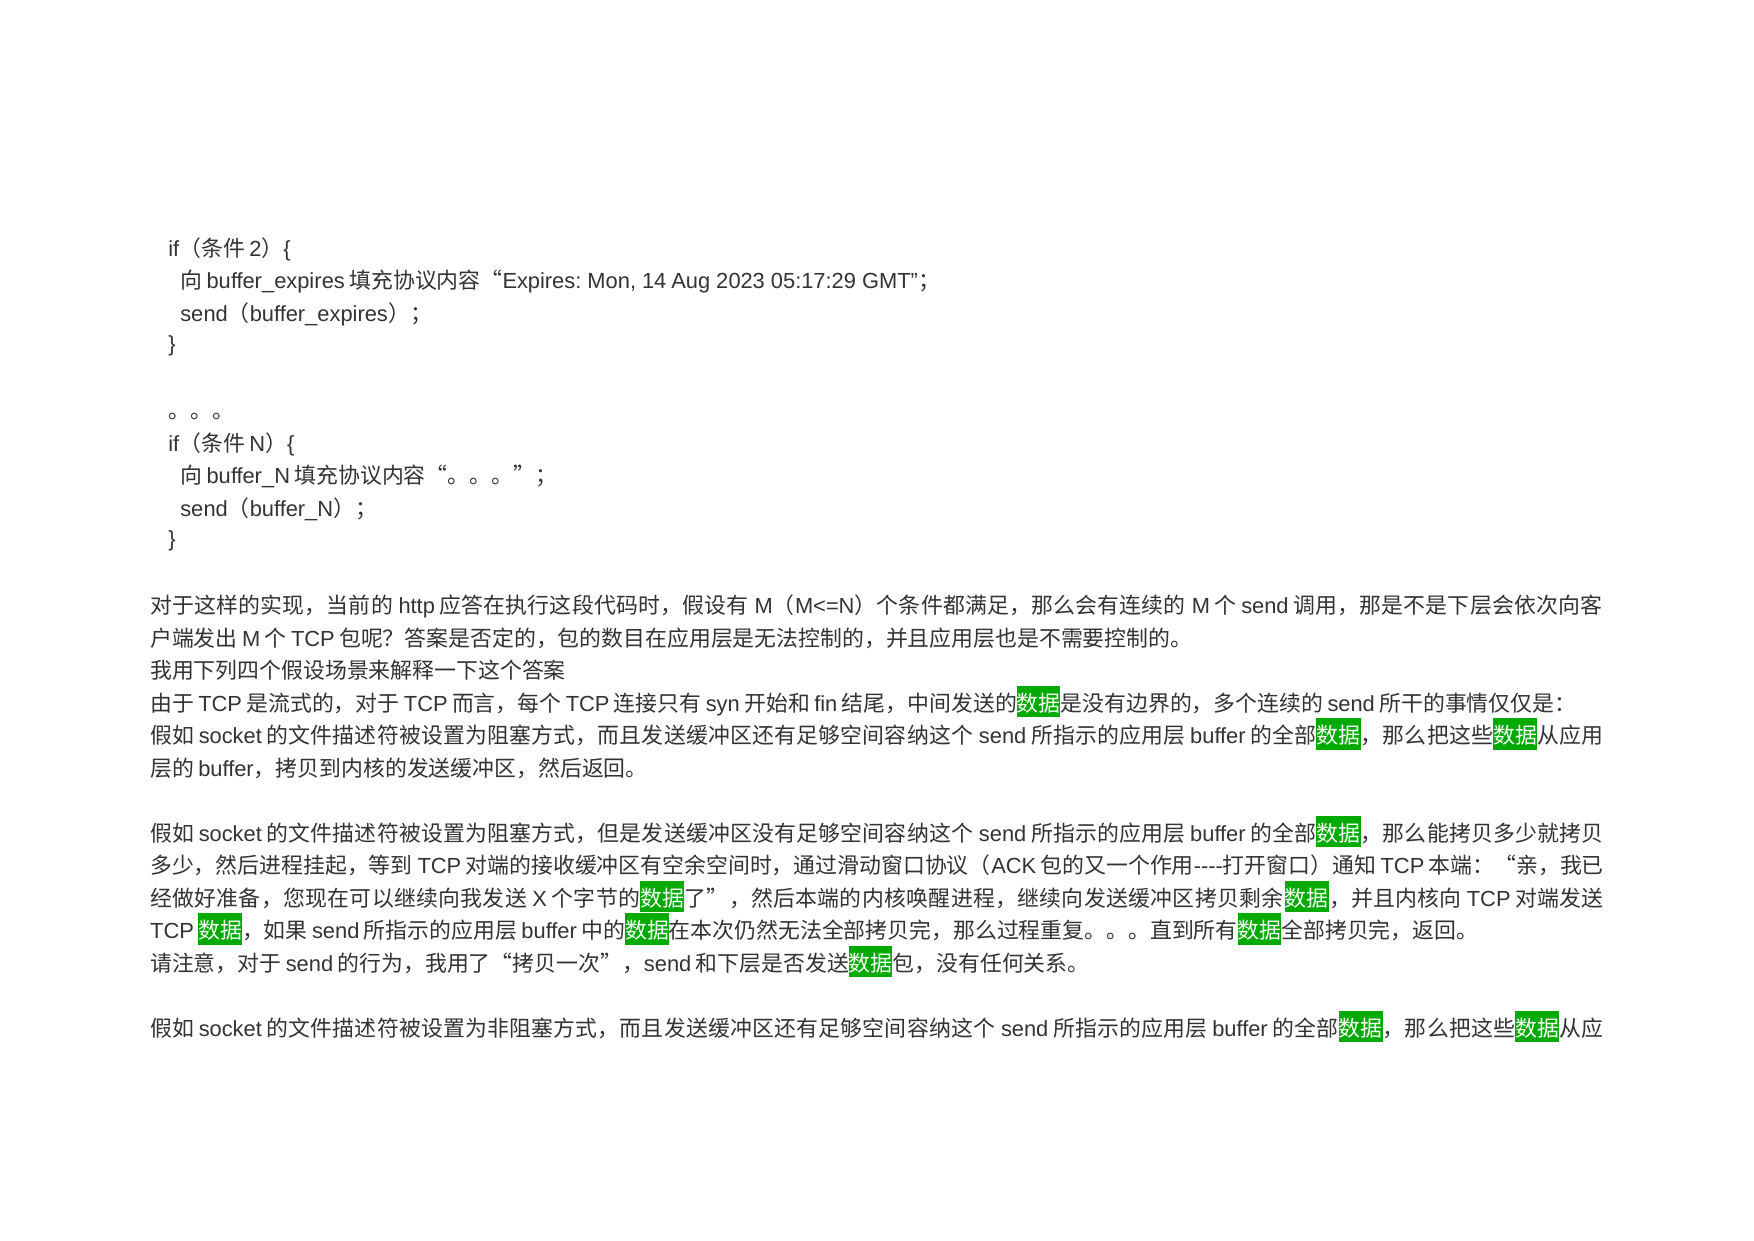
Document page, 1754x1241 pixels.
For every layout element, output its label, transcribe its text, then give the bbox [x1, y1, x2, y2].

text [150, 1010, 1604, 1043]
text 假如socket的文件描述符被设置为阻塞方式，而且发送缓冲区还有足够空间容纳这个send所指示的应用层buffer的全部数据，那么把这些数据从应用层的buffer，拷贝到内核的发送缓冲区，然后返回。 [150, 718, 1604, 783]
text } [150, 523, 1604, 555]
text 向buffer_N填充协议内容“。。。”； [150, 458, 1604, 490]
text 。。。 [150, 393, 1604, 425]
text 我用下列四个假设场景来解释一下这个答案 [150, 653, 1604, 685]
text send（buffer_N）； [150, 490, 1604, 523]
text 向buffer_expires填充协议内容“Expires: Mon, 14 Aug 2023 05:17:29 GMT”； [150, 263, 1604, 295]
text 请注意，对于send的行为，我用了“拷贝一次”，send和下层是否发送数据包，没有任何关系。 [150, 945, 1604, 978]
text } [150, 328, 1604, 360]
text if（条件2）{ [150, 230, 1604, 263]
text 由于TCP是流式的，对于TCP而言，每个TCP连接只有syn开始和fin结尾，中间发送的数据是没有边界的，多个连续的send所干的事情仅仅是： [150, 685, 1604, 718]
text if（条件N）{ [150, 425, 1604, 458]
text send（buffer_expires）； [150, 295, 1604, 328]
text 假如socket的文件描述符被设置为阻塞方式，但是发送缓冲区没有足够空间容纳这个send所指示的应用层buffer的全部数据，那么能拷贝多少就拷贝多少，然后进程挂起，等到TCP对端的接收缓冲区有空余空间时，通过滑动窗口协议（ACK包的又一个作用----打开窗口）通知TCP本端：“亲，我已经做好准备，您现在可以继续向我发送X个字节的数据了”，然后本端的内核唤醒进程，继续向发送缓冲区拷贝剩余数据，并且内核向TCP对端发送TCP数据，如果send所指示的应用层buffer中的数据在本次仍然无法全部拷贝完，那么过程重复。。。直到所有数据全部拷贝完，返回。 [150, 815, 1604, 945]
text 对于这样的实现，当前的http应答在执行这段代码时，假设有M（M<=N）个条件都满足，那么会有连续的M个send调用，那是不是下层会依次向客户端发出M个TCP包呢？答案是否定的，包的数目在应用层是无法控制的，并且应用层也是不需要控制的。 [150, 588, 1604, 653]
